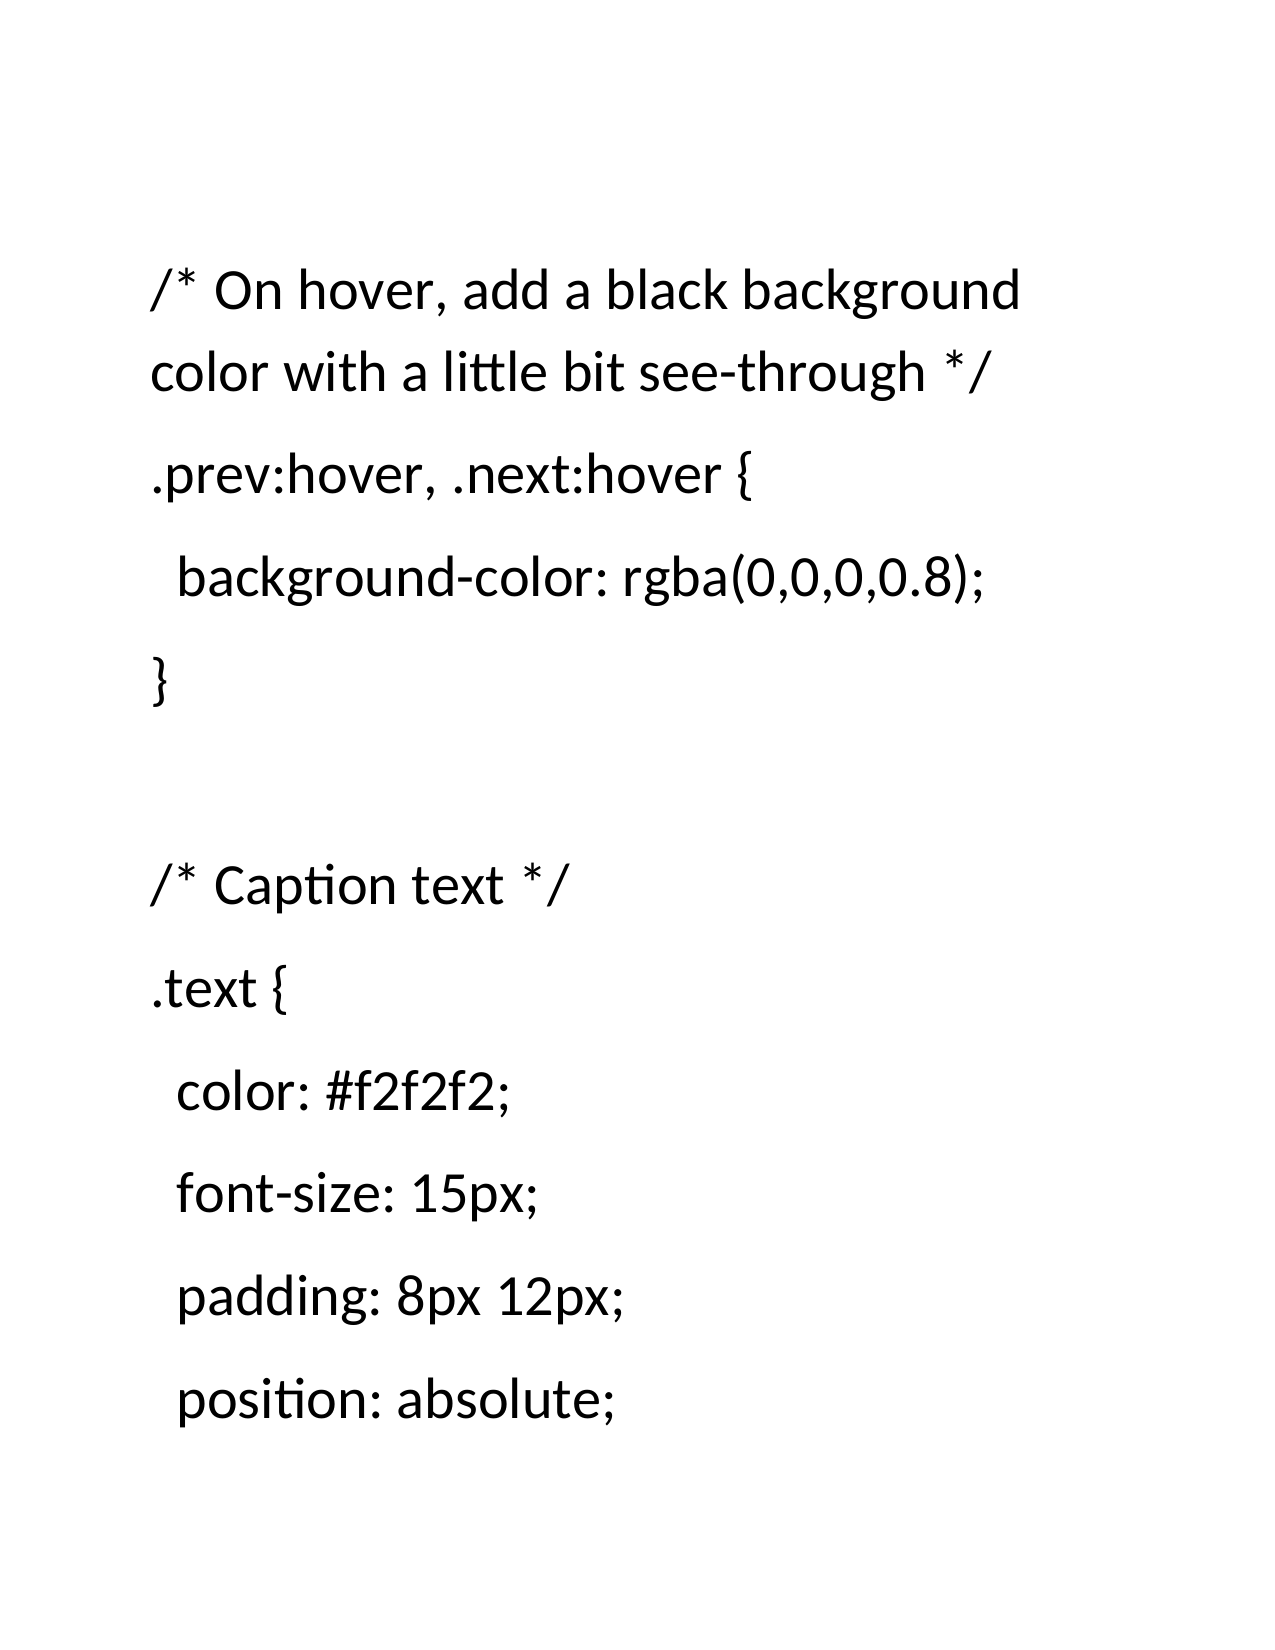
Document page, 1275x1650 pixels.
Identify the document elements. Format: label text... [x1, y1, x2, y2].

text font-size: 15px; [150, 1156, 1125, 1227]
text /* On hover, add a black background color with a little bit see-through */ [150, 253, 1125, 406]
text .text { [150, 951, 1125, 1022]
text color: #f2f2f2; [150, 1053, 1125, 1125]
text /* Caption text */ [150, 848, 1125, 919]
text } [150, 643, 1125, 714]
text background-color: rgba(0,0,0,0.8); [150, 540, 1125, 611]
text padding: 8px 12px; [150, 1259, 1125, 1330]
text position: absolute; [150, 1362, 1125, 1433]
text .prev:hover, .next:hover { [150, 437, 1125, 508]
